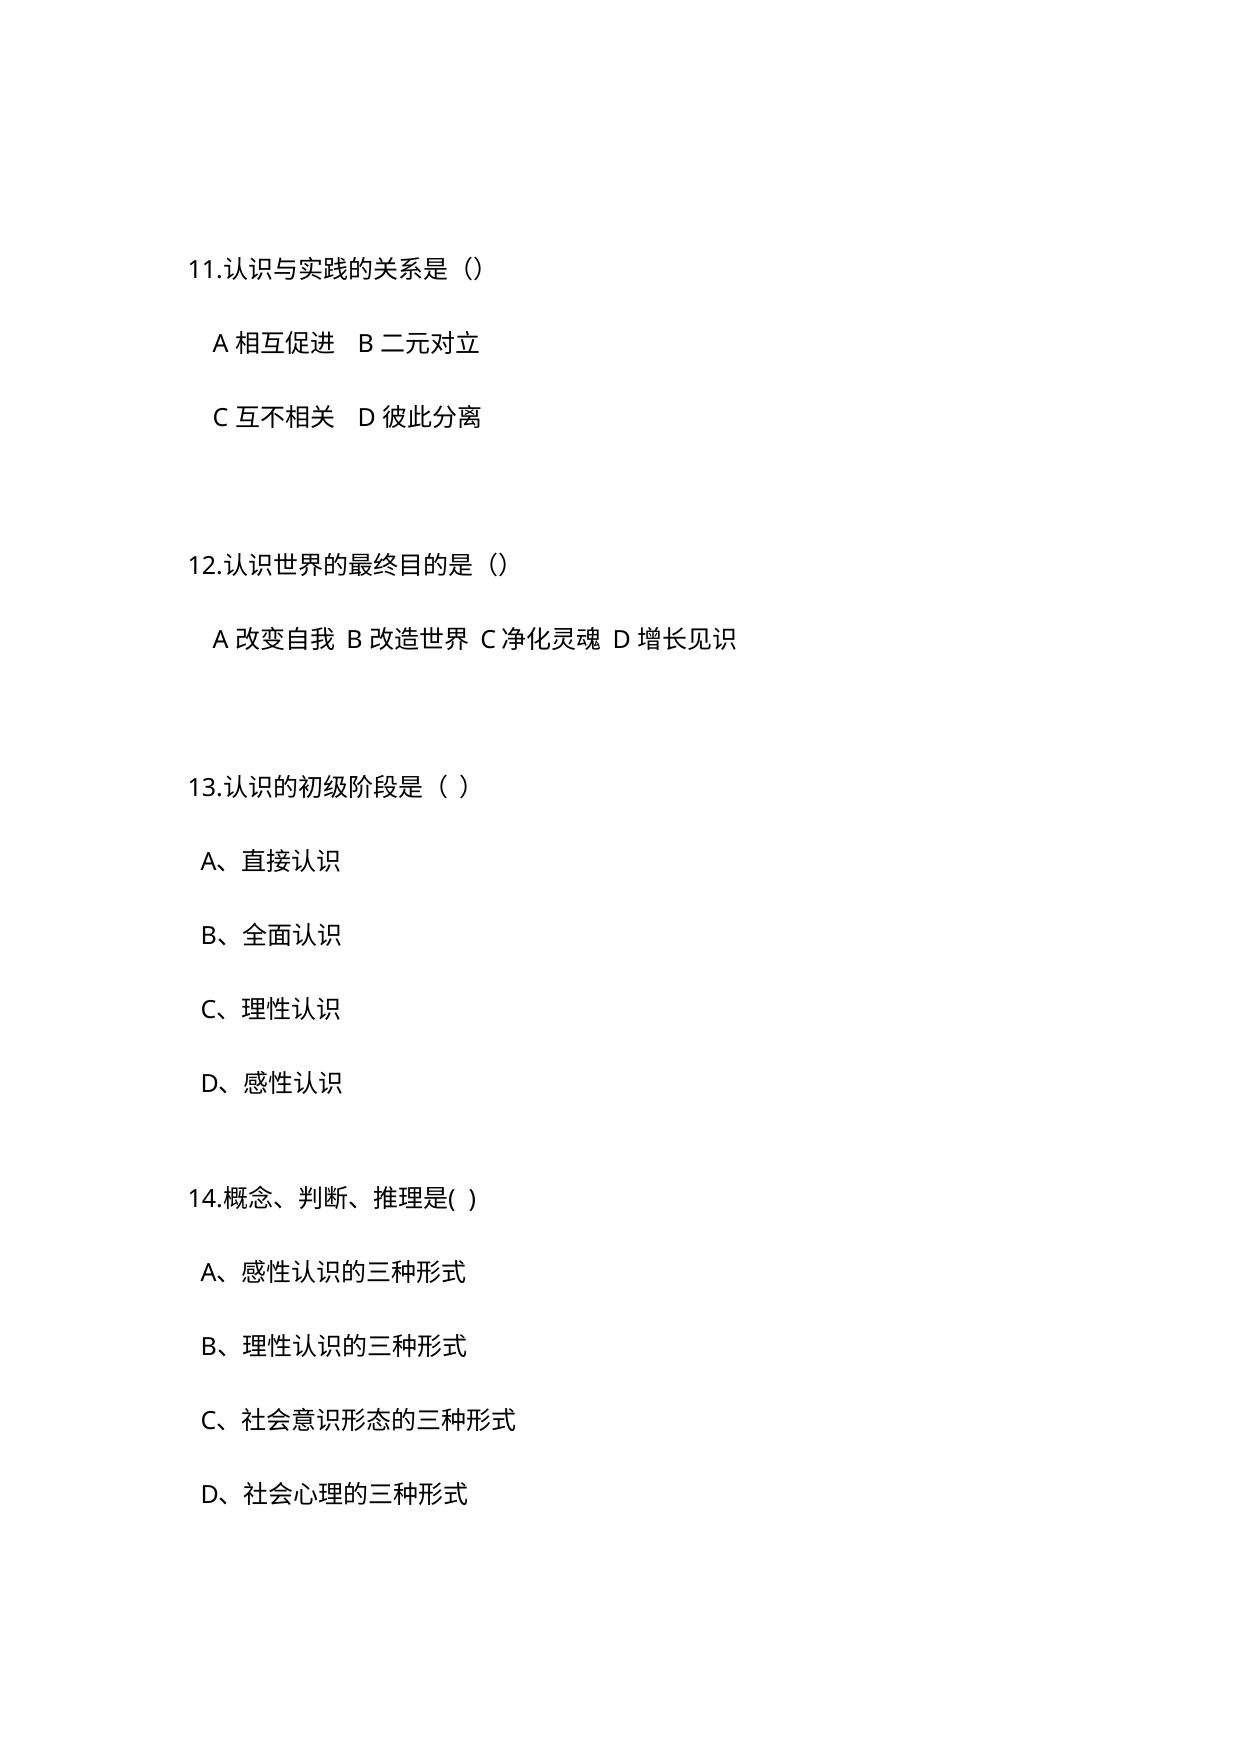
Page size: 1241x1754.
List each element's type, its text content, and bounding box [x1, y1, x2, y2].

text 13.认识的初级阶段是（ ） [187, 753, 1053, 818]
text 11.认识与实践的关系是（） [187, 235, 1053, 300]
text 14.概念、判断、推理是( ) [187, 1164, 1053, 1229]
text C 互不相关 D 彼此分离 [187, 383, 1053, 448]
text D、感性认识 [187, 1049, 1053, 1114]
text D、社会心理的三种形式 [187, 1460, 1053, 1525]
text C、社会意识形态的三种形式 [187, 1386, 1053, 1451]
text B、理性认识的三种形式 [187, 1312, 1053, 1377]
text A 相互促进 B 二元对立 [187, 309, 1053, 374]
text C、理性认识 [187, 975, 1053, 1040]
text 12.认识世界的最终目的是（） [187, 531, 1053, 596]
text A、感性认识的三种形式 [187, 1238, 1053, 1303]
text B、全面认识 [187, 901, 1053, 966]
text A 改变自我 B 改造世界 C净化灵魂 D 增长见识 [187, 605, 1053, 670]
text A、直接认识 [187, 827, 1053, 892]
